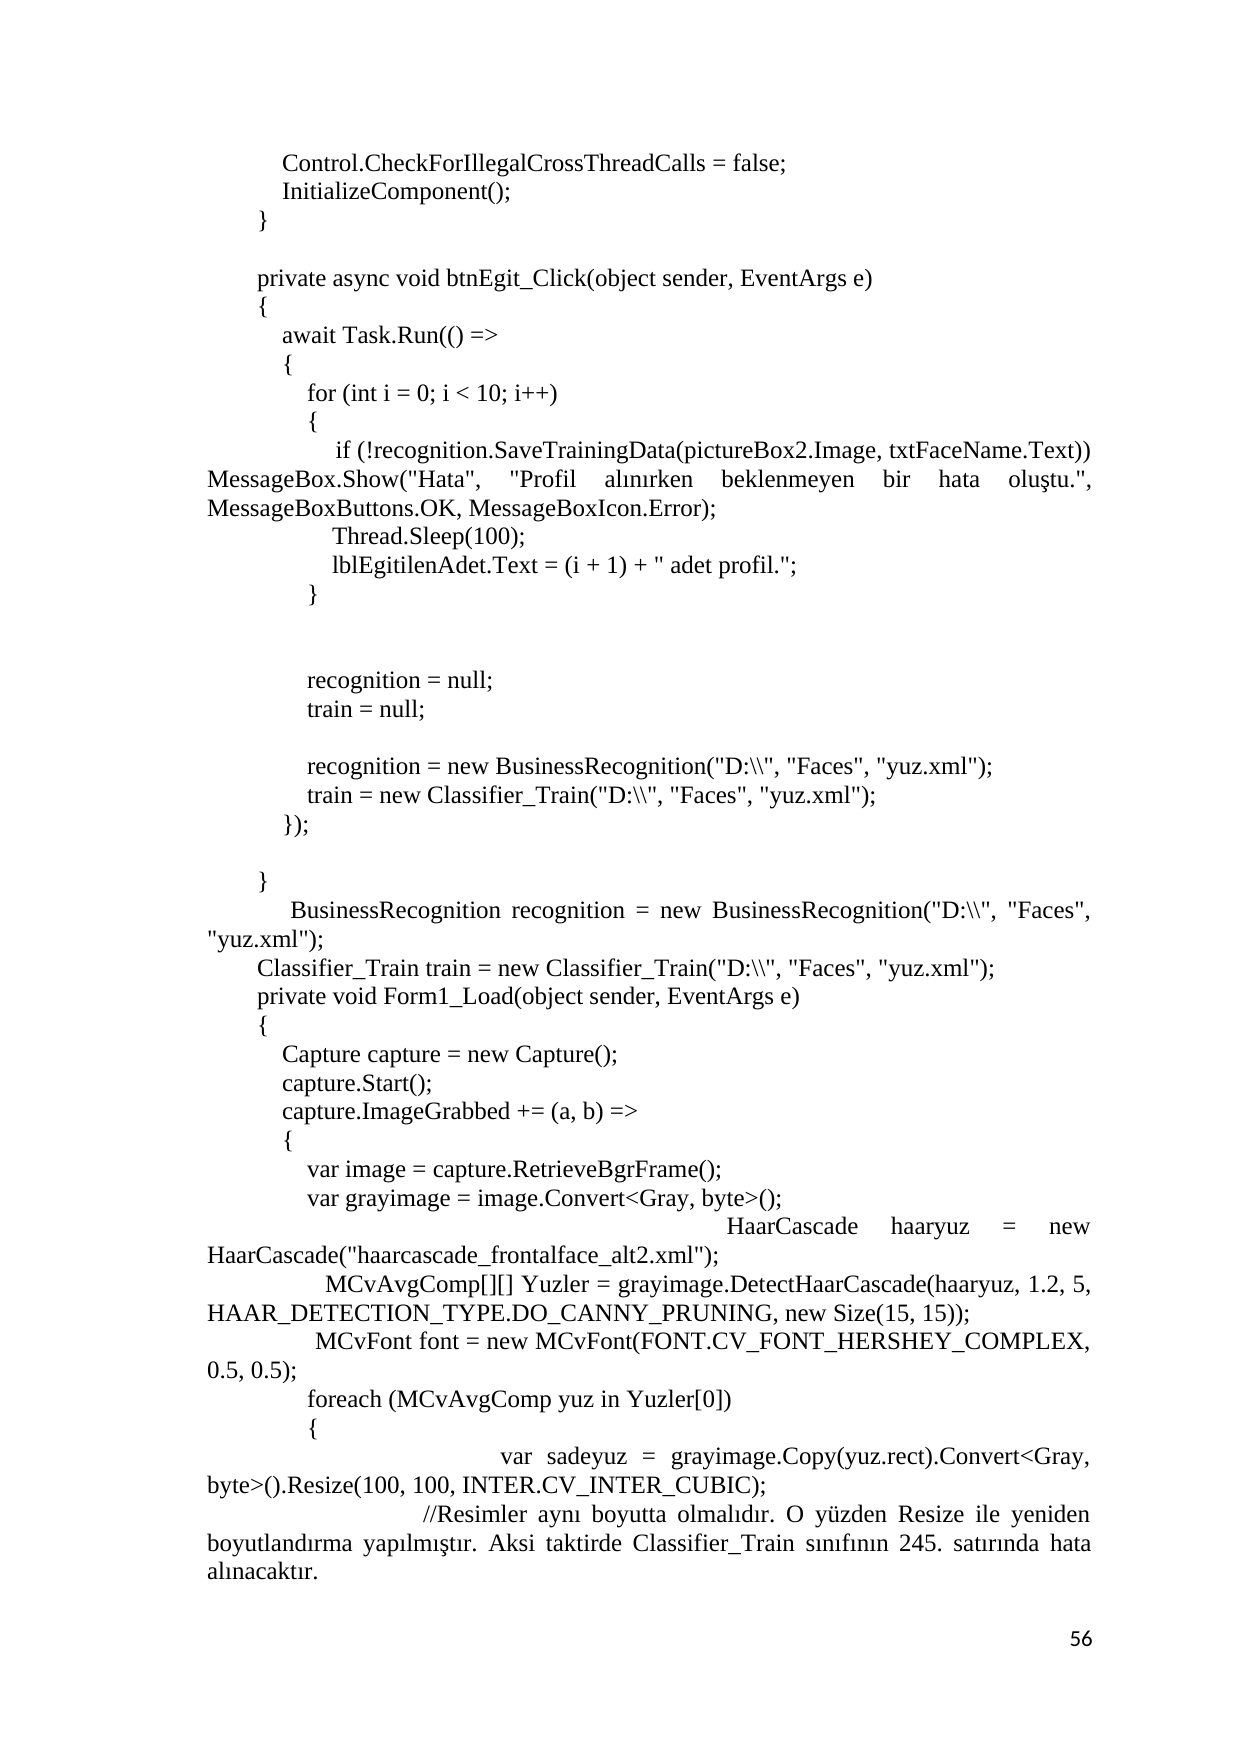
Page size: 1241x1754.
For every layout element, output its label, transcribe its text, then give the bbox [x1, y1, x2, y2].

text } [207, 866, 1092, 895]
text { [207, 1125, 1092, 1154]
text private void Form1_Load(object sender, EventArgs e) [207, 981, 1092, 1010]
text foreach (MCvAvgComp yuz in Yuzler[0]) [207, 1384, 1092, 1413]
text var sadeyuz = grayimage.Copy(yuz.rect).Convert<Gray, byte>().Resize(100, 100, INTER.CV_INTER_CUBIC); [207, 1441, 1092, 1499]
text for (int i = 0; i < 10; i++) [207, 378, 1092, 406]
text HaarCascade haaryuz = new HaarCascade("haarcascade_frontalface_alt2.xml"); [207, 1211, 1092, 1269]
text } [207, 205, 1092, 234]
text //Resimler aynı boyutta olmalıdır. O yüzden Resize ile yeniden boyutlandırma yapılmıştır. Aksi taktirde Classifier_Train sınıfının 245. satırında hata alınacaktır. [207, 1499, 1092, 1585]
text Classifier_Train train = new Classifier_Train("D:\\", "Faces", "yuz.xml"); [207, 953, 1092, 981]
text recognition = null; [207, 665, 1092, 694]
text Capture capture = new Capture(); [207, 1039, 1092, 1068]
text train = null; [207, 694, 1092, 723]
text if (!recognition.SaveTrainingData(pictureBox2.Image, txtFaceName.Text)) MessageBox.Show("Hata", "Profil alınırken beklenmeyen bir hata oluştu.", MessageBoxButtons.OK, MessageBoxIcon.Error); [207, 435, 1092, 521]
text recognition = new BusinessRecognition("D:\\", "Faces", "yuz.xml"); [207, 751, 1092, 780]
text { [207, 1010, 1092, 1039]
text lblEgitilenAdet.Text = (i + 1) + " adet profil."; [207, 550, 1092, 579]
text InitializeComponent(); [207, 176, 1092, 205]
text Control.CheckForIllegalCrossThreadCalls = false; [207, 148, 1092, 176]
text BusinessRecognition recognition = new BusinessRecognition("D:\\", "Faces", "yuz.xml"); [207, 895, 1092, 953]
text { [207, 291, 1092, 320]
text MCvAvgComp[][] Yuzler = grayimage.DetectHaarCascade(haaryuz, 1.2, 5, HAAR_DETECTION_TYPE.DO_CANNY_PRUNING, new Size(15, 15)); [207, 1269, 1092, 1326]
text capture.Start(); [207, 1068, 1092, 1096]
text private async void btnEgit_Click(object sender, EventArgs e) [207, 263, 1092, 291]
text capture.ImageGrabbed += (a, b) => [207, 1096, 1092, 1125]
text }); [207, 809, 1092, 838]
text train = new Classifier_Train("D:\\", "Faces", "yuz.xml"); [207, 780, 1092, 809]
text var grayimage = image.Convert<Gray, byte>(); [207, 1183, 1092, 1211]
text MCvFont font = new MCvFont(FONT.CV_FONT_HERSHEY_COMPLEX, 0.5, 0.5); [207, 1326, 1092, 1384]
text { [207, 406, 1092, 435]
text { [207, 349, 1092, 378]
text await Task.Run(() => [207, 320, 1092, 349]
text var image = capture.RetrieveBgrFrame(); [207, 1154, 1092, 1183]
text Thread.Sleep(100); [207, 521, 1092, 550]
text { [207, 1413, 1092, 1441]
text } [207, 579, 1092, 608]
